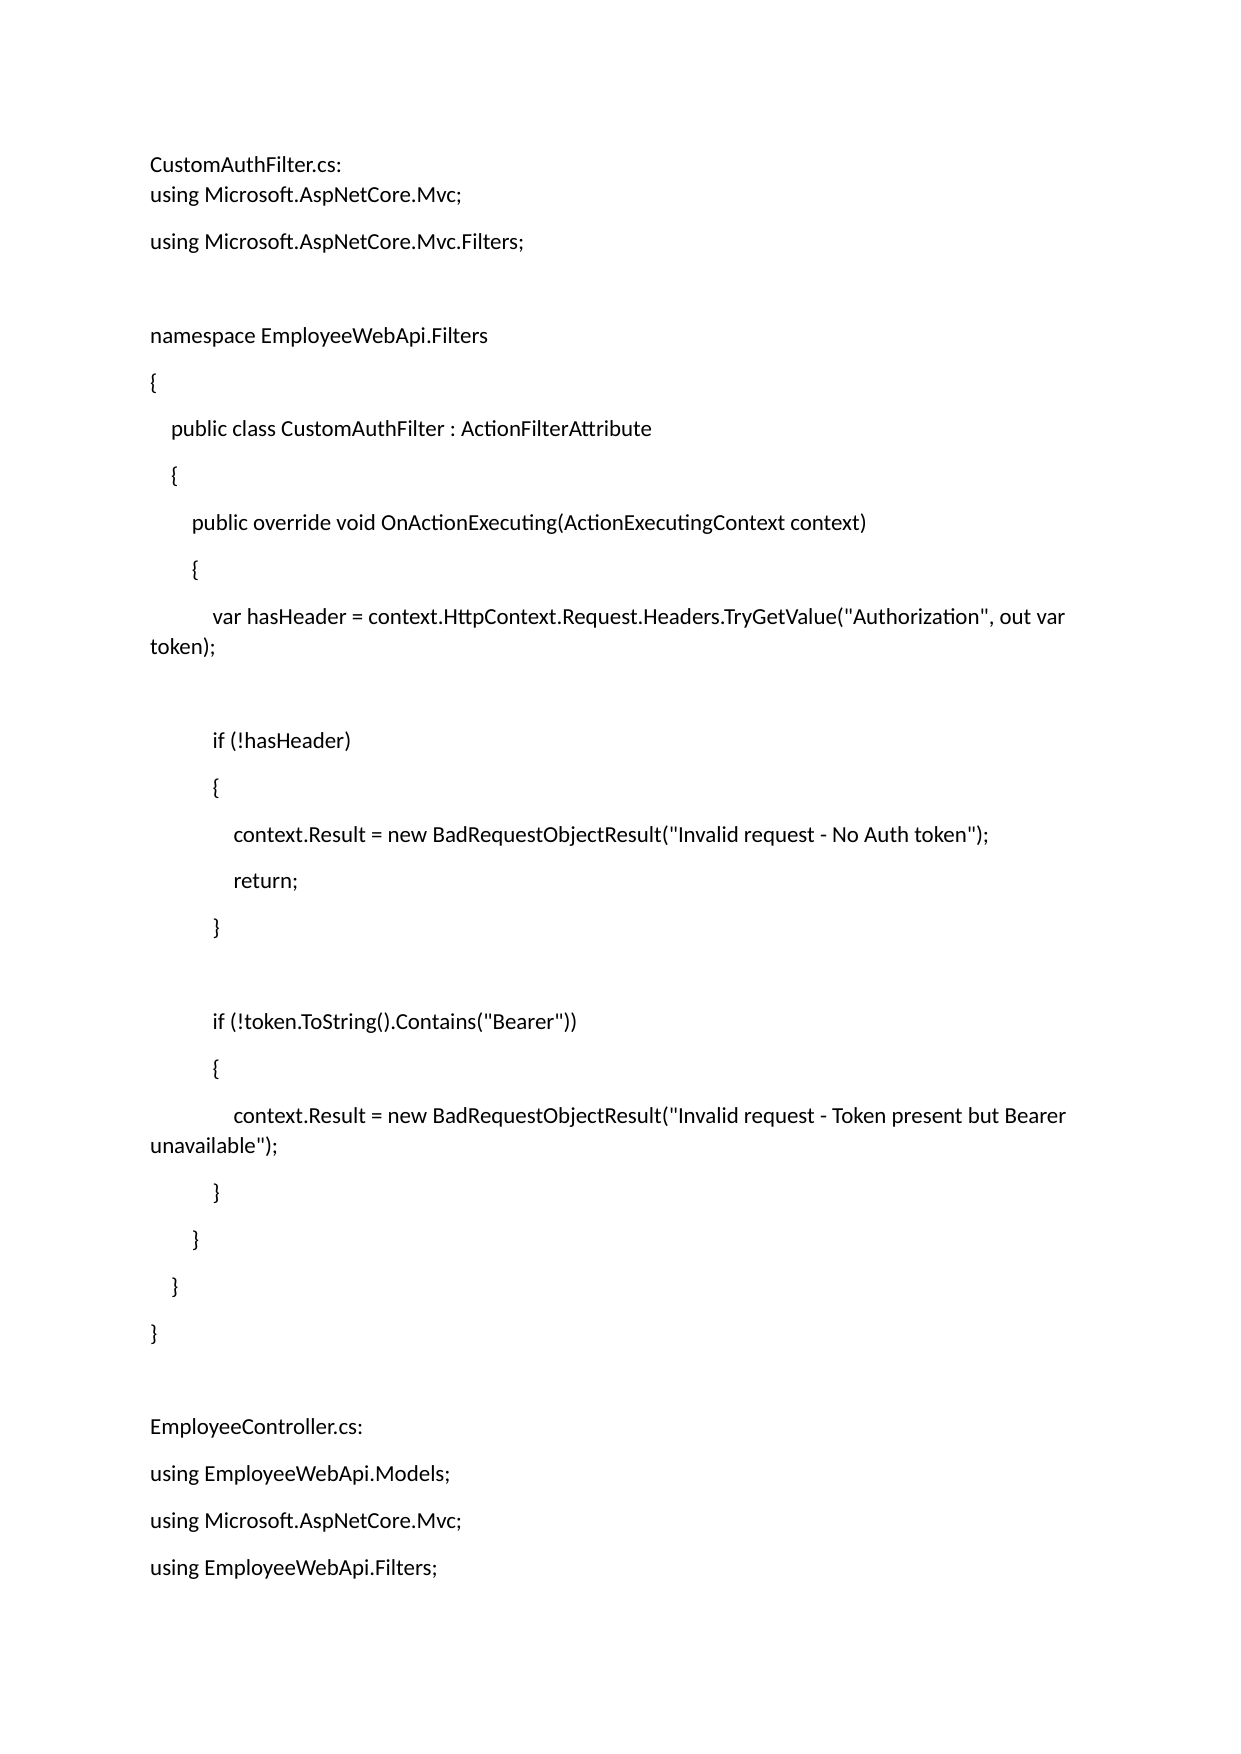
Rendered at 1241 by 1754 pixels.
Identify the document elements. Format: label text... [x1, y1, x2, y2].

text using EmployeeWebApi.Models; [150, 1459, 1090, 1487]
text { [150, 1054, 1090, 1082]
text context.Result = new BadRequestObjectResult("Invalid request - No Auth token"); [150, 820, 1090, 848]
text } [150, 1272, 1090, 1300]
text var hasHeader = context.HttpContext.Request.Headers.TryGetValue("Authorization", out var token); [150, 602, 1090, 660]
text CustomAuthFilter.cs: using Microsoft.AspNetCore.Mvc; [150, 150, 1090, 208]
text if (!token.ToString().Contains("Bearer")) [150, 1007, 1090, 1035]
text { [150, 773, 1090, 801]
text using Microsoft.AspNetCore.Mvc; [150, 1506, 1090, 1534]
text return; [150, 867, 1090, 895]
text { [150, 461, 1090, 489]
text } [150, 1178, 1090, 1206]
text { [150, 555, 1090, 583]
text { [150, 368, 1090, 396]
text using Microsoft.AspNetCore.Mvc.Filters; [150, 227, 1090, 255]
text public class CustomAuthFilter : ActionFilterAttribute [150, 414, 1090, 443]
text } [150, 913, 1090, 942]
text if (!hasHeader) [150, 726, 1090, 754]
text namespace EmployeeWebApi.Filters [150, 321, 1090, 349]
text EmployeeController.cs: [150, 1412, 1090, 1441]
text public override void OnActionExecuting(ActionExecutingContext context) [150, 508, 1090, 536]
text } [150, 1225, 1090, 1253]
text context.Result = new BadRequestObjectResult("Invalid request - Token present but Bearer unavailable"); [150, 1101, 1090, 1159]
text } [150, 1319, 1090, 1347]
text using EmployeeWebApi.Filters; [150, 1553, 1090, 1581]
